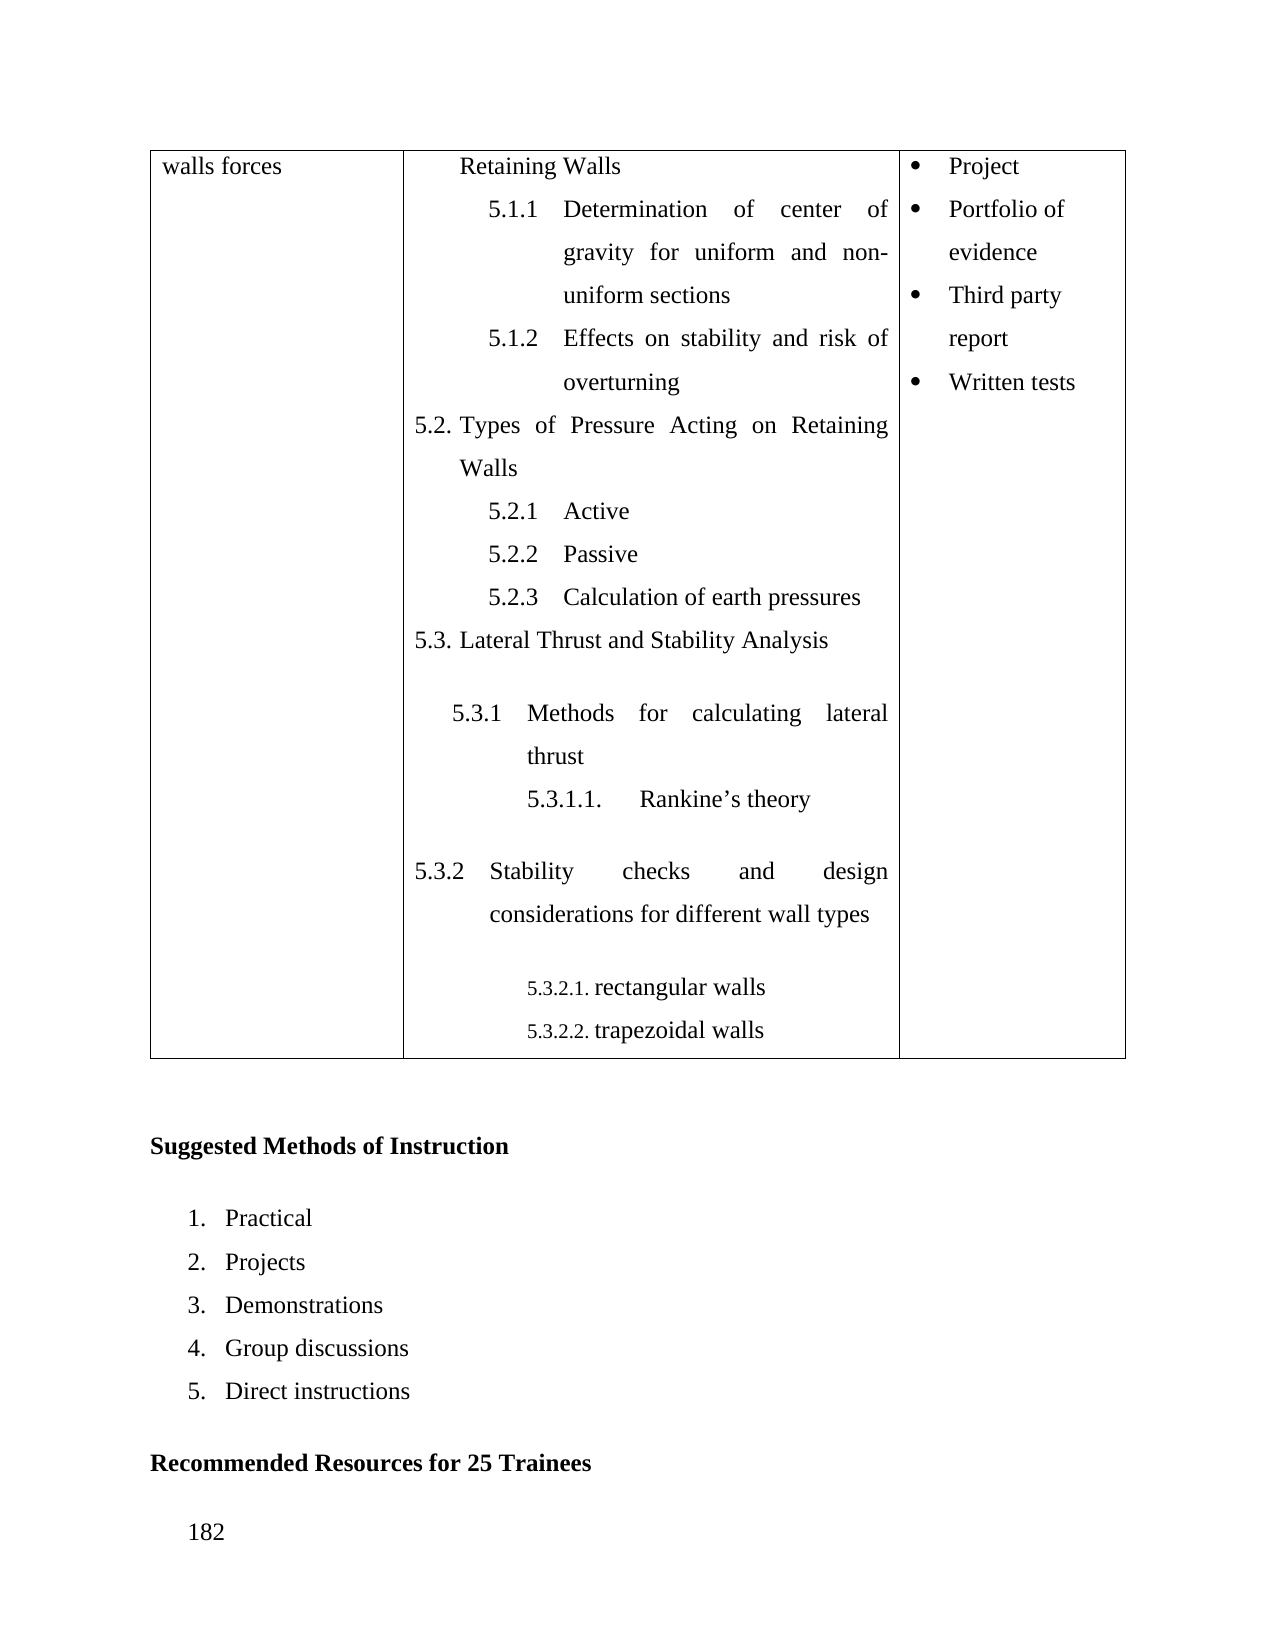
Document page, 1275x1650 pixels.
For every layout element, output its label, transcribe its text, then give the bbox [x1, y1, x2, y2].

list Projects [187, 1247, 1125, 1275]
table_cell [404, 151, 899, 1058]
text Suggested Methods of Instruction [150, 1131, 1125, 1160]
list Group discussions [187, 1333, 1125, 1362]
list Practical [187, 1203, 1125, 1232]
text Recommended Resources for 25 Trainees [150, 1448, 1125, 1477]
list Demonstrations [187, 1290, 1125, 1318]
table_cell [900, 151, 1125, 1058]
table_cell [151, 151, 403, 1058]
list Direct instructions [187, 1376, 1125, 1405]
